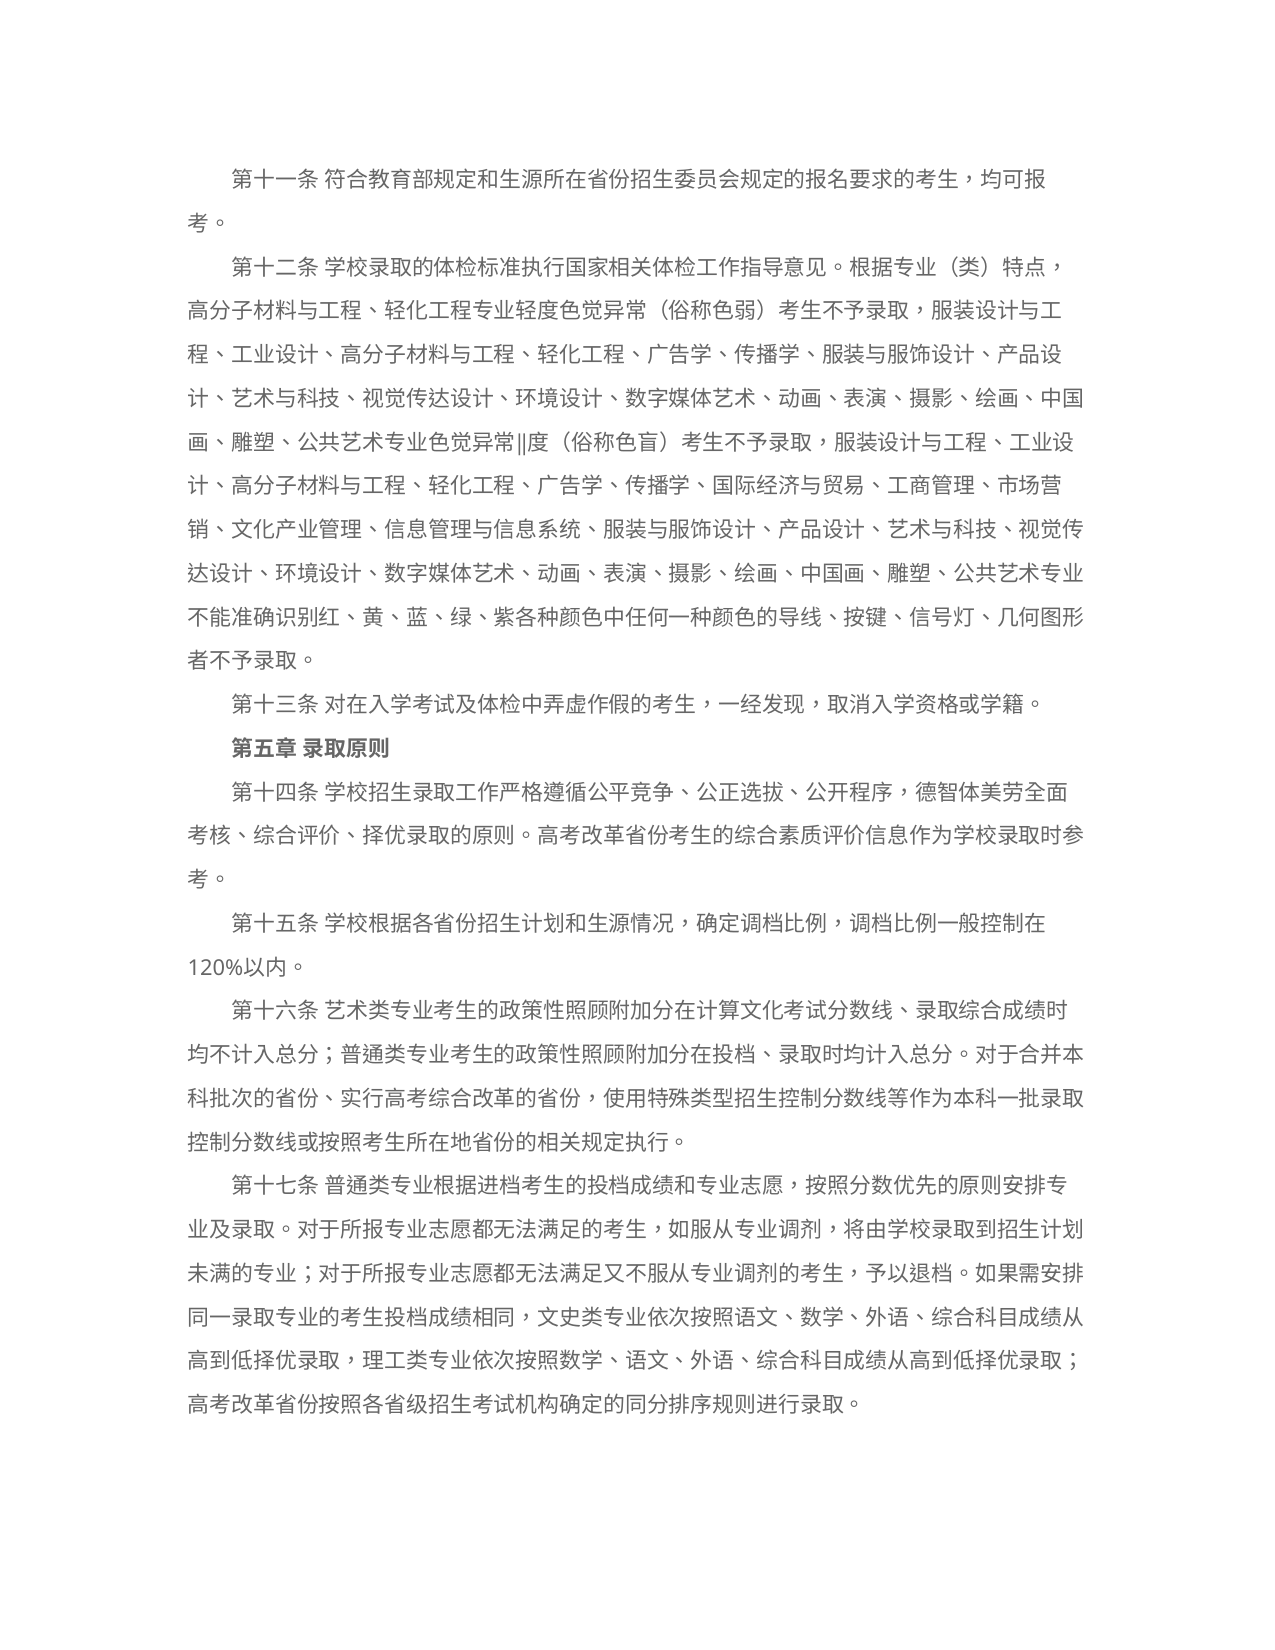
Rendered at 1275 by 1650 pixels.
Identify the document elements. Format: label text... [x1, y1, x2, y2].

text 第十二条 学校录取的体检标准执行国家相关体检工作指导意见。根据专业（类）特点，高分子材料与工程、轻化工程专业轻度色觉异常（俗称色弱）考生不予录取，服装设计与工程、工业设计、高分子材料与工程、轻化工程、广告学、传播学、服装与服饰设计、产品设计、艺术与科技、视觉传达设计、环境设计、数字媒体艺术、动画、表演、摄影、绘画、中国画、雕塑、公共艺术专业色觉异常‖度（俗称色盲）考生不予录取，服装设计与工程、工业设计、高分子材料与工程、轻化工程、广告学、传播学、国际经济与贸易、工商管理、市场营销、文化产业管理、信息管理与信息系统、服装与服饰设计、产品设计、艺术与科技、视觉传达设计、环境设计、数字媒体艺术、动画、表演、摄影、绘画、中国画、雕塑、公共艺术专业不能准确识别红、黄、蓝、绿、紫各种颜色中任何一种颜色的导线、按键、信号灯、几何图形者不予录取。 [187, 237, 1087, 675]
text 第十五条 学校根据各省份招生计划和生源情况，确定调档比例，调档比例一般控制在120%以内。 [187, 894, 1087, 981]
text 第十一条 符合教育部规定和生源所在省份招生委员会规定的报名要求的考生，均可报考。 [187, 150, 1087, 237]
text 第十七条 普通类专业根据进档考生的投档成绩和专业志愿，按照分数优先的原则安排专业及录取。对于所报专业志愿都无法满足的考生，如服从专业调剂，将由学校录取到招生计划未满的专业；对于所报专业志愿都无法满足又不服从专业调剂的考生，予以退档。如果需安排同一录取专业的考生投档成绩相同，文史类专业依次按照语文、数学、外语、综合科目成绩从高到低择优录取，理工类专业依次按照数学、语文、外语、综合科目成绩从高到低择优录取；高考改革省份按照各省级招生考试机构确定的同分排序规则进行录取。 [187, 1156, 1087, 1419]
text 第十六条 艺术类专业考生的政策性照顾附加分在计算文化考试分数线、录取综合成绩时均不计入总分；普通类专业考生的政策性照顾附加分在投档、录取时均计入总分。对于合并本科批次的省份、实行高考综合改革的省份，使用特殊类型招生控制分数线等作为本科一批录取控制分数线或按照考生所在地省份的相关规定执行。 [187, 981, 1087, 1156]
text 第五章 录取原则 [187, 719, 1087, 762]
text 第十四条 学校招生录取工作严格遵循公平竞争、公正选拔、公开程序，德智体美劳全面考核、综合评价、择优录取的原则。高考改革省份考生的综合素质评价信息作为学校录取时参考。 [187, 762, 1087, 894]
text 第十三条 对在入学考试及体检中弄虚作假的考生，一经发现，取消入学资格或学籍。 [187, 675, 1087, 719]
